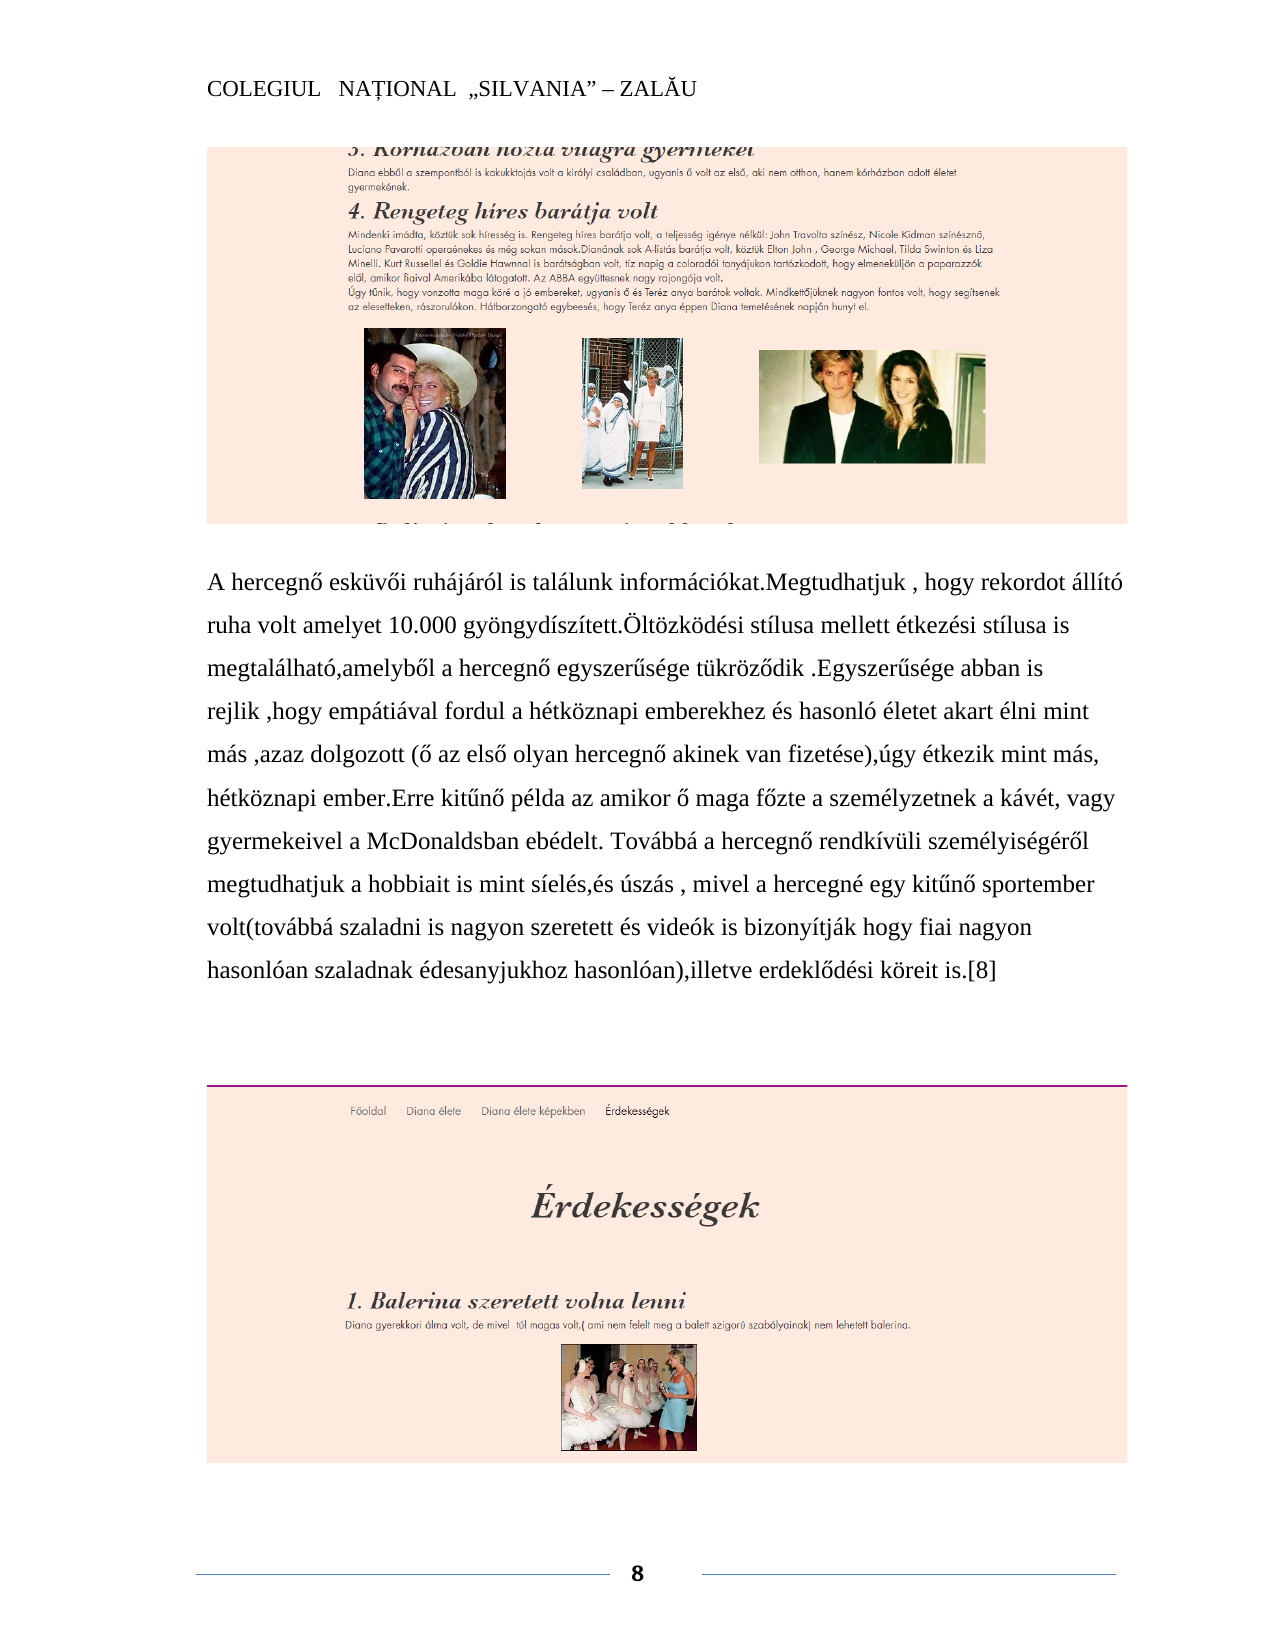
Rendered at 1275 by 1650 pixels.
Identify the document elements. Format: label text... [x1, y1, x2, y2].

text A hercegnő esküvői ruhájáról is találunk információkat.Megtudhatjuk , hogy rekordot állító ruha volt amelyet 10.000 gyöngydíszített.Öltözködési stílusa mellett étkezési stílusa is megtalálható,amelyből a hercegnő egyszerűsége tükröződik .Egyszerűsége abban is rejlik ,hogy empátiával fordul a hétköznapi emberekhez és hasonló életet akart élni mint más ,azaz dolgozott (ő az első olyan hercegnő akinek van fizetése),úgy étkezik mint más, hétköznapi ember.Erre kitűnő példa az amikor ő maga főzte a személyzetnek a kávét, vagy gyermekeivel a McDonaldsban ebédelt. Továbbá a hercegnő rendkívüli személyiségéről megtudhatjuk a hobbiait is mint síelés,és úszás , mivel a hercegné egy kitűnő sportember volt(továbbá szaladni is nagyon szeretett és videók is bizonyítják hogy fiai nagyon hasonlóan szaladnak édesanyjukhoz hasonlóan),illetve erdeklődési köreit is.[8] [207, 567, 1127, 984]
picture [206, 147, 1128, 524]
picture [206, 1085, 1128, 1463]
